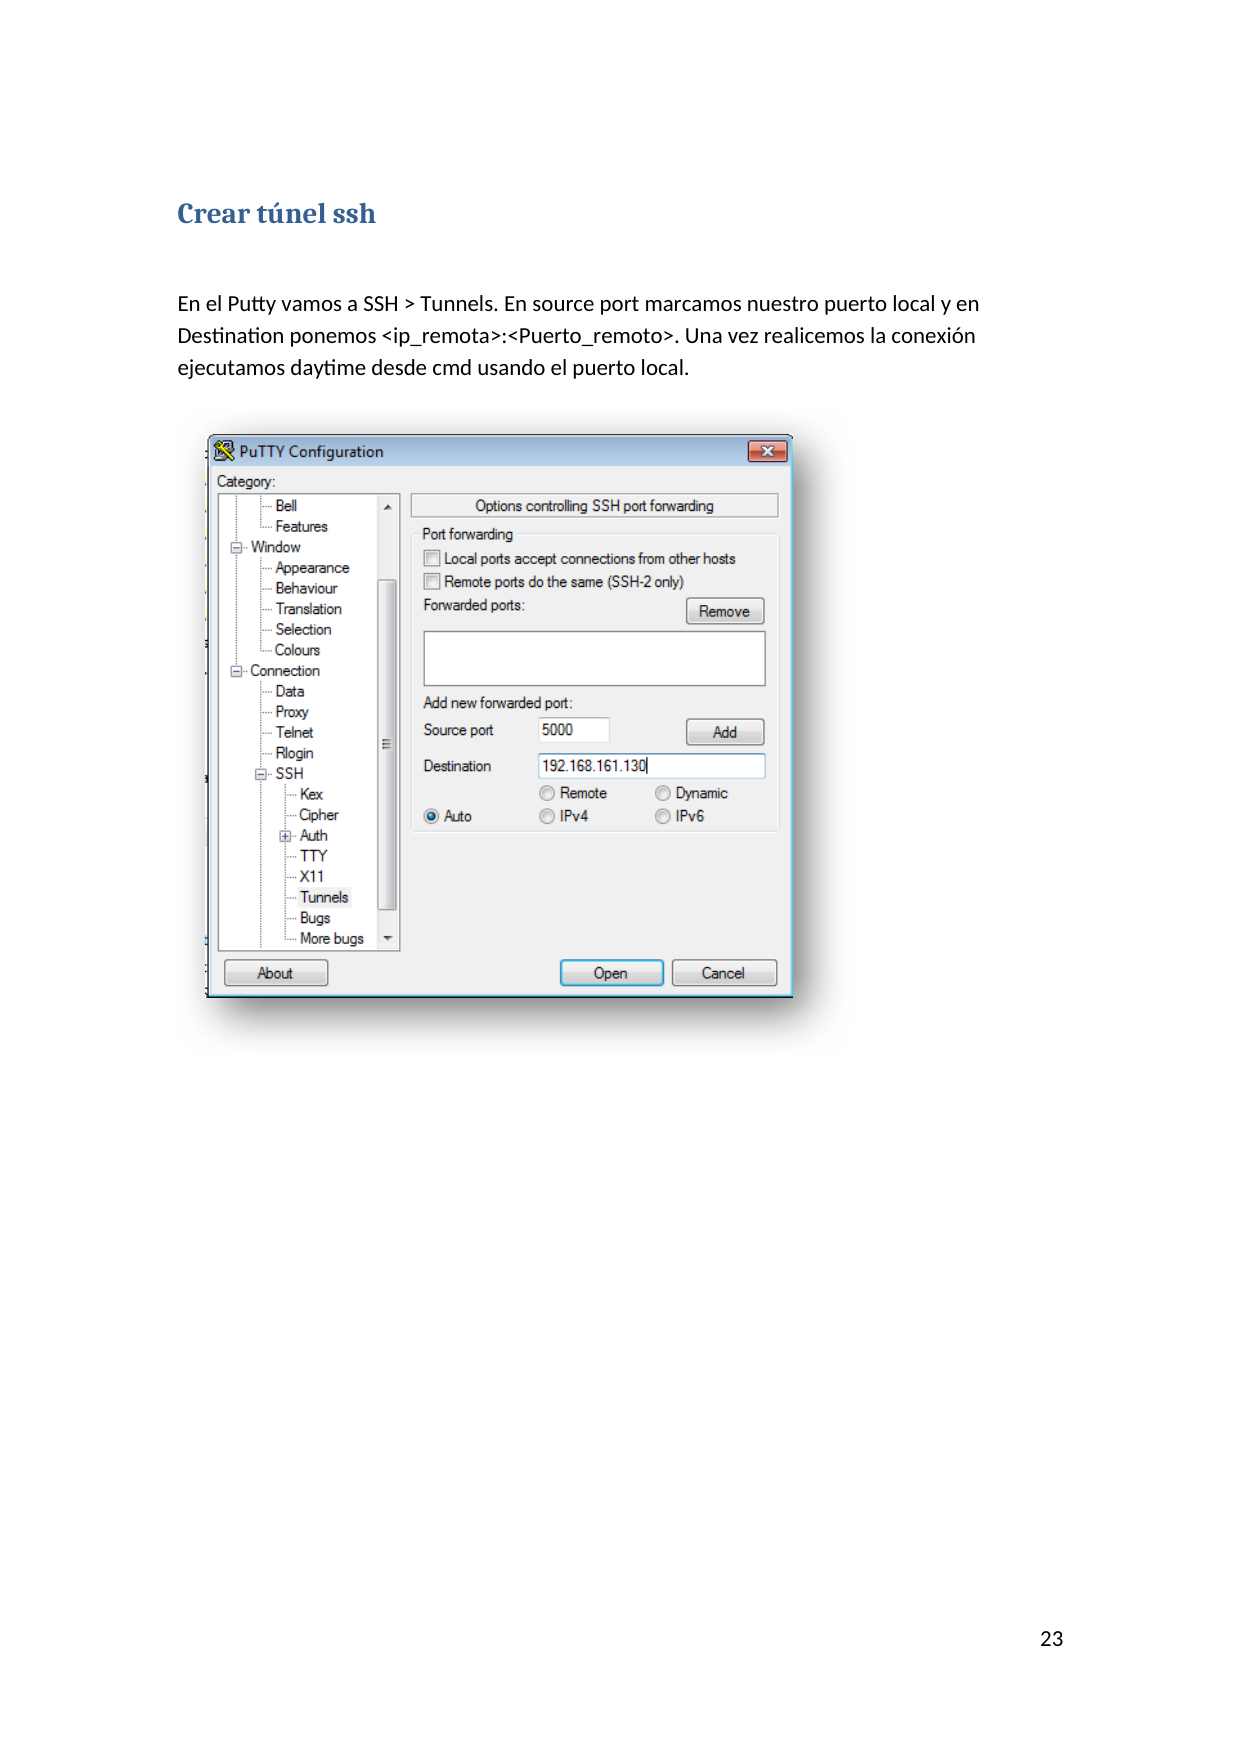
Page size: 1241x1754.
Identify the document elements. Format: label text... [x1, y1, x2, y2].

text En el Putty vamos a SSH > Tunnels. En source port marcamos nuestro puerto local y en Destination ponemos <ip_remota>:<Puerto_remoto>. Una vez realicemos la conexión ejecutamos daytime desde cmd usando el puerto local. [177, 289, 1063, 382]
subtitle Crear túnel ssh [177, 198, 1063, 231]
picture [205, 434, 793, 998]
